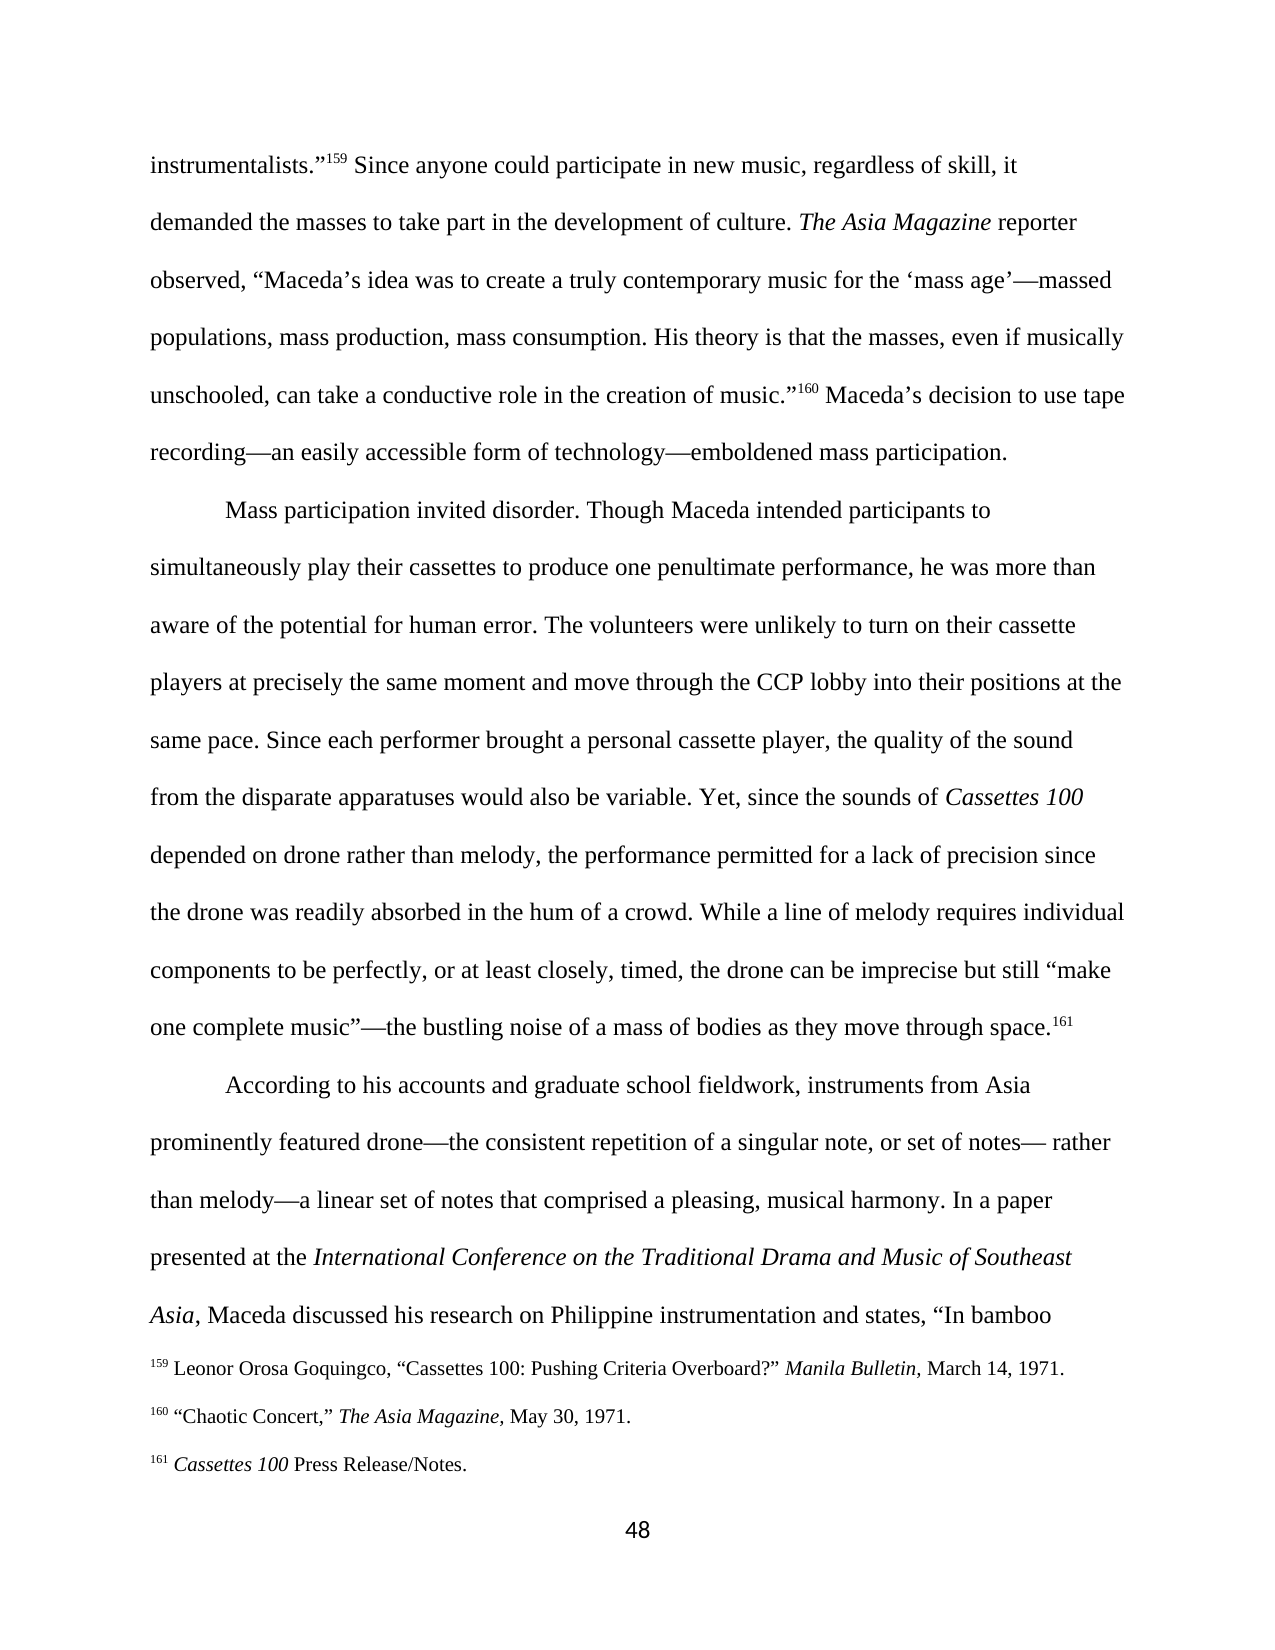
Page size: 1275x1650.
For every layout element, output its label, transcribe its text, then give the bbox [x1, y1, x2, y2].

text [150, 150, 1125, 466]
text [150, 1070, 1125, 1329]
text Mass participation invited disorder. Though Maceda intended participants to simultaneously play their cassettes to produce one penultimate performance, he was more than aware of the potential for human error. The volunteers were unlikely to turn on their cassette players at precisely the same moment and move through the CCP lobby into their positions at the same pace. Since each performer brought a personal cassette player, the quality of the sound from the disparate apparatuses would also be variable. Yet, since the sounds of Cassettes 100 depended on drone rather than melody, the performance permitted for a lack of precision since the drone was readily absorbed in the hum of a crowd. While a line of melody requires individual components to be perfectly, or at least closely, timed, the drone can be imprecise but still “make one complete music”—the bustling noise of a mass of bodies as they move through space. [150, 495, 1125, 1041]
